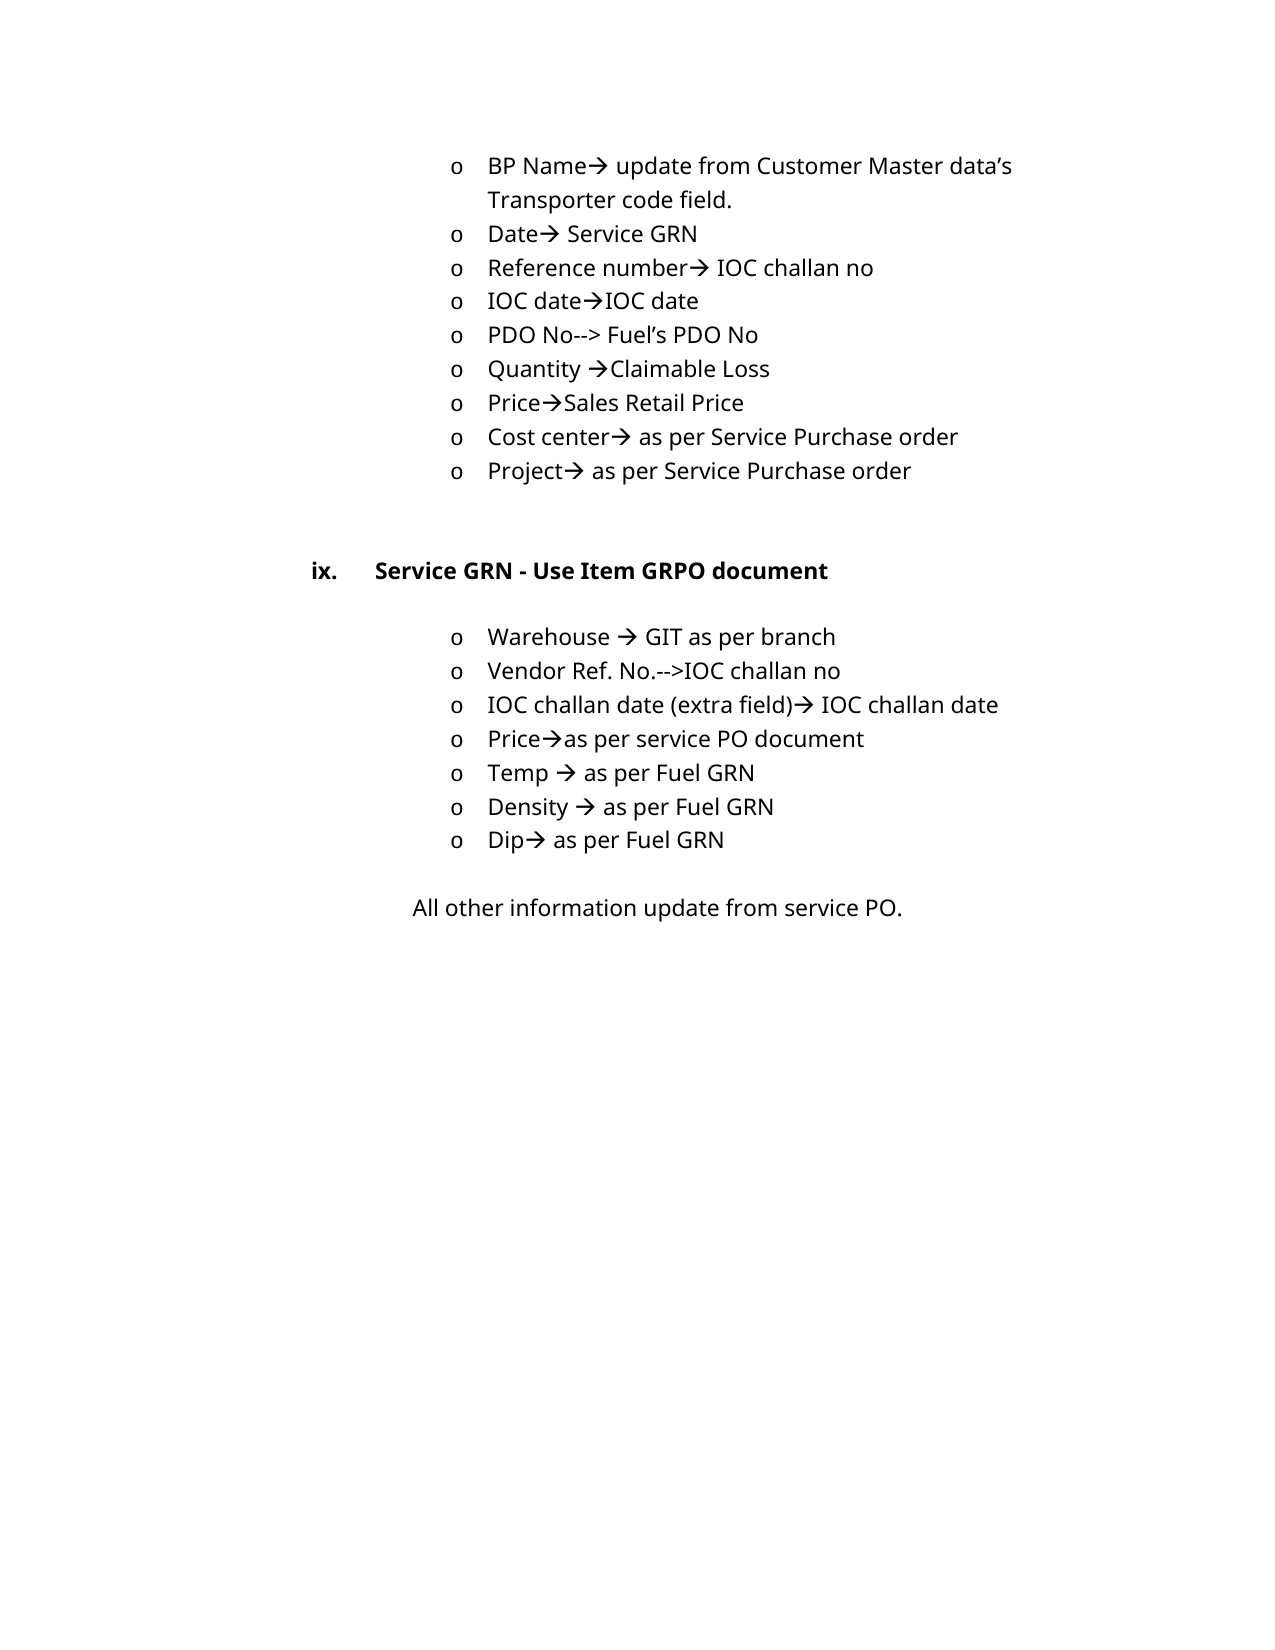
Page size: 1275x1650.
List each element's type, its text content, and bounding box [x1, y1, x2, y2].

list IOC challan date (extra field) IOC challan date [450, 689, 1125, 720]
list Service GRN - Use Item GRPO document [337, 555, 1125, 586]
list Quantity Claimable Loss [450, 353, 1125, 384]
list Warehouse GIT as per branch [450, 621, 1125, 652]
list Priceas per service PO document [450, 723, 1125, 754]
list All other information update from service PO. [412, 892, 1125, 923]
list PriceSales Retail Price [450, 387, 1125, 418]
list Density as per Fuel GRN [450, 790, 1125, 822]
list Cost center as per Service Purchase order [450, 421, 1125, 452]
list IOC dateIOC date [450, 285, 1125, 317]
list Date Service GRN [450, 218, 1125, 249]
list Dip as per Fuel GRN [450, 824, 1125, 856]
list Project as per Service Purchase order [450, 454, 1125, 486]
list Vendor Ref. No.-->IOC challan no [450, 655, 1125, 686]
list Temp as per Fuel GRN [450, 757, 1125, 788]
list BP Name update from Customer Master data’s Transporter code field. [450, 150, 1125, 215]
list Reference number IOC challan no [450, 251, 1125, 283]
list PDO No--> Fuel’s PDO No [450, 319, 1125, 351]
